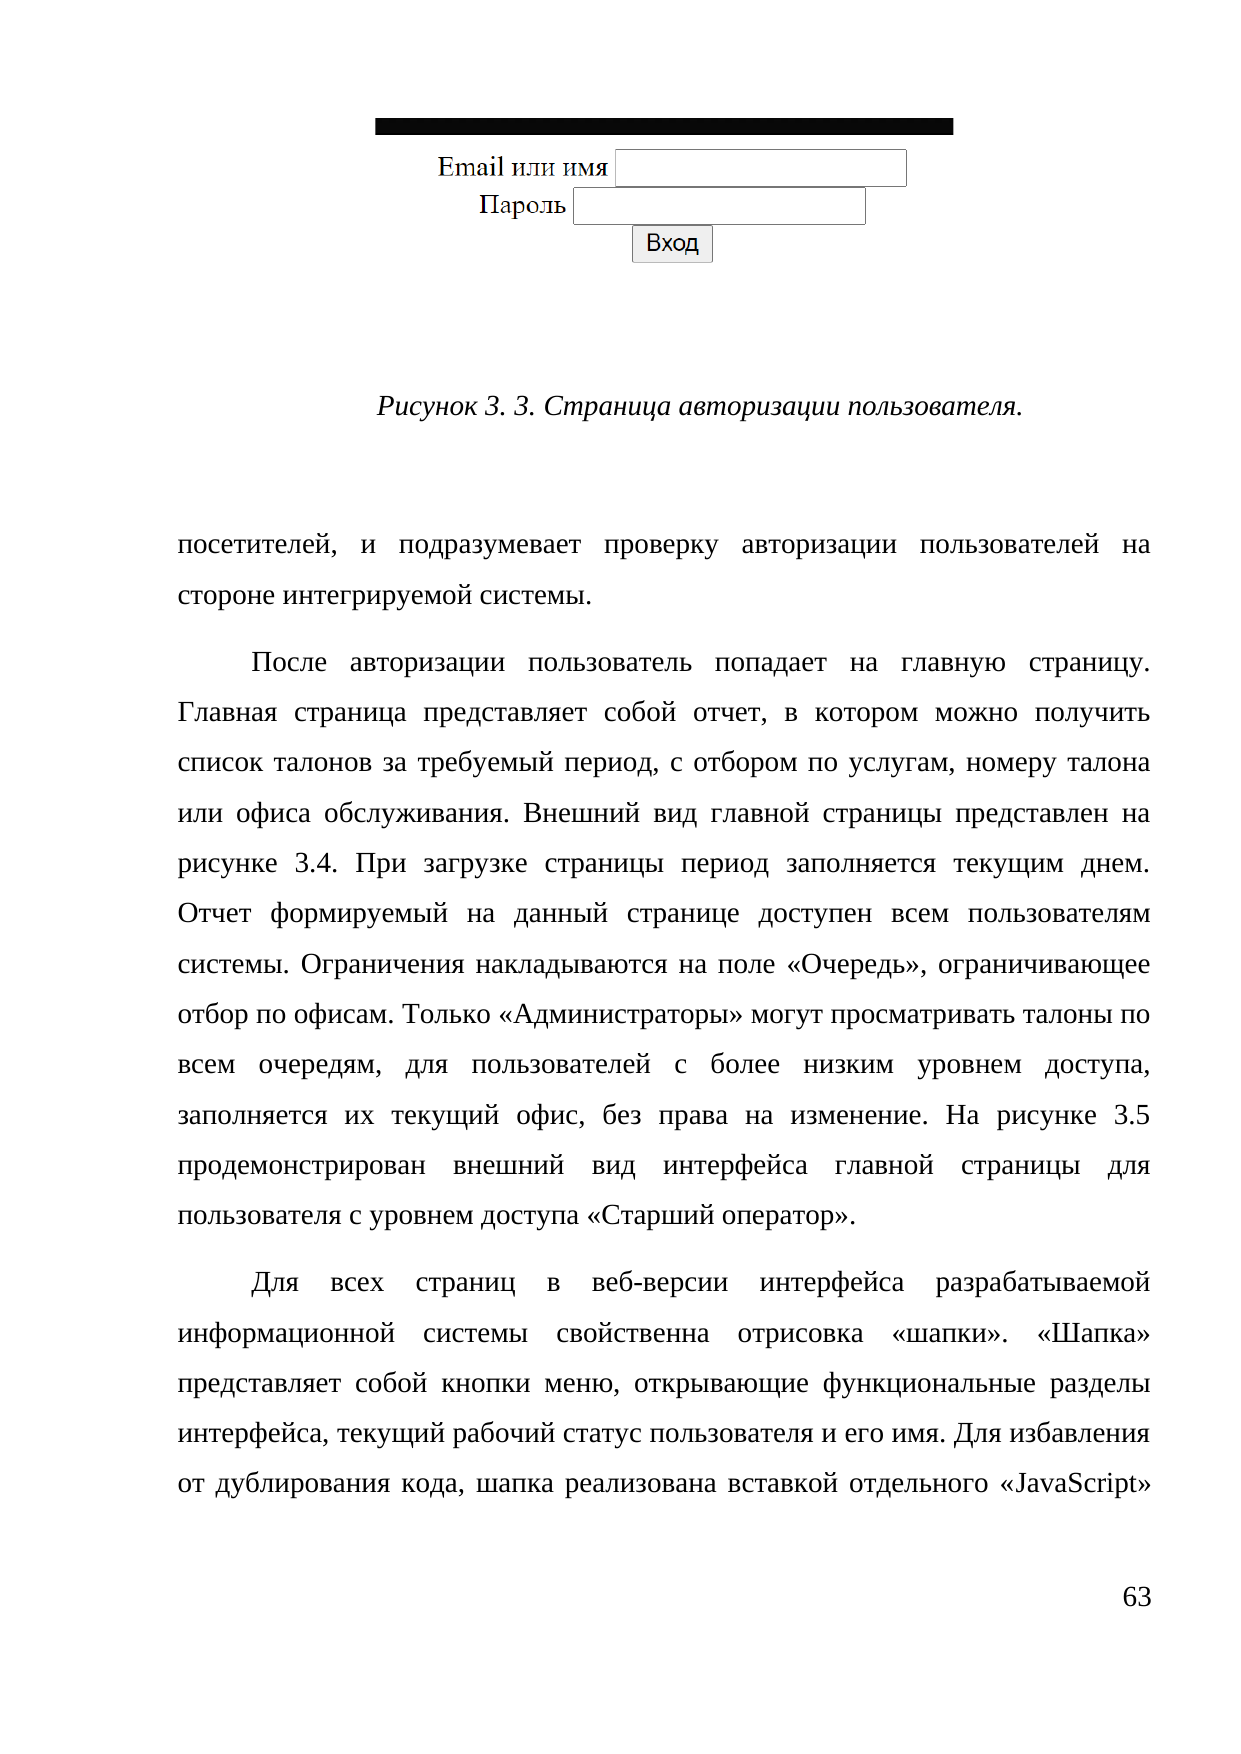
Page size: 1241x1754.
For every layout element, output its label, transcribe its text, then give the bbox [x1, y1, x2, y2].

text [177, 1264, 1152, 1499]
text После авторизации пользователь попадает на главную страницу. Главная страница представляет собой отчет, в котором можно получить список талонов за требуемый период, с отбором по услугам, номеру талона или офиса обслуживания. Внешний вид главной страницы представлен на рисунке 3.4. При загрузке страницы период заполняется текущим днем. Отчет формируемый на данный странице доступен всем пользователям системы. Ограничения накладываются на поле «Очередь», ограничивающее отбор по офисам. Только «Администраторы» могут просматривать талоны по всем очередям, для пользователей с более низким уровнем доступа, заполняется их текущий офис, без права на изменение. На рисунке 3.5 продемонстрирован внешний вид интерфейса главной страницы для пользователя с уровнем доступа «Старший оператор». [177, 644, 1152, 1231]
picture [375, 118, 954, 356]
text Рисунок 3. 3. Страница авторизации пользователя. [177, 388, 1152, 422]
text посетителей, и подразумевает проверку авторизации пользователей на стороне интегрируемой системы. [177, 527, 1152, 611]
